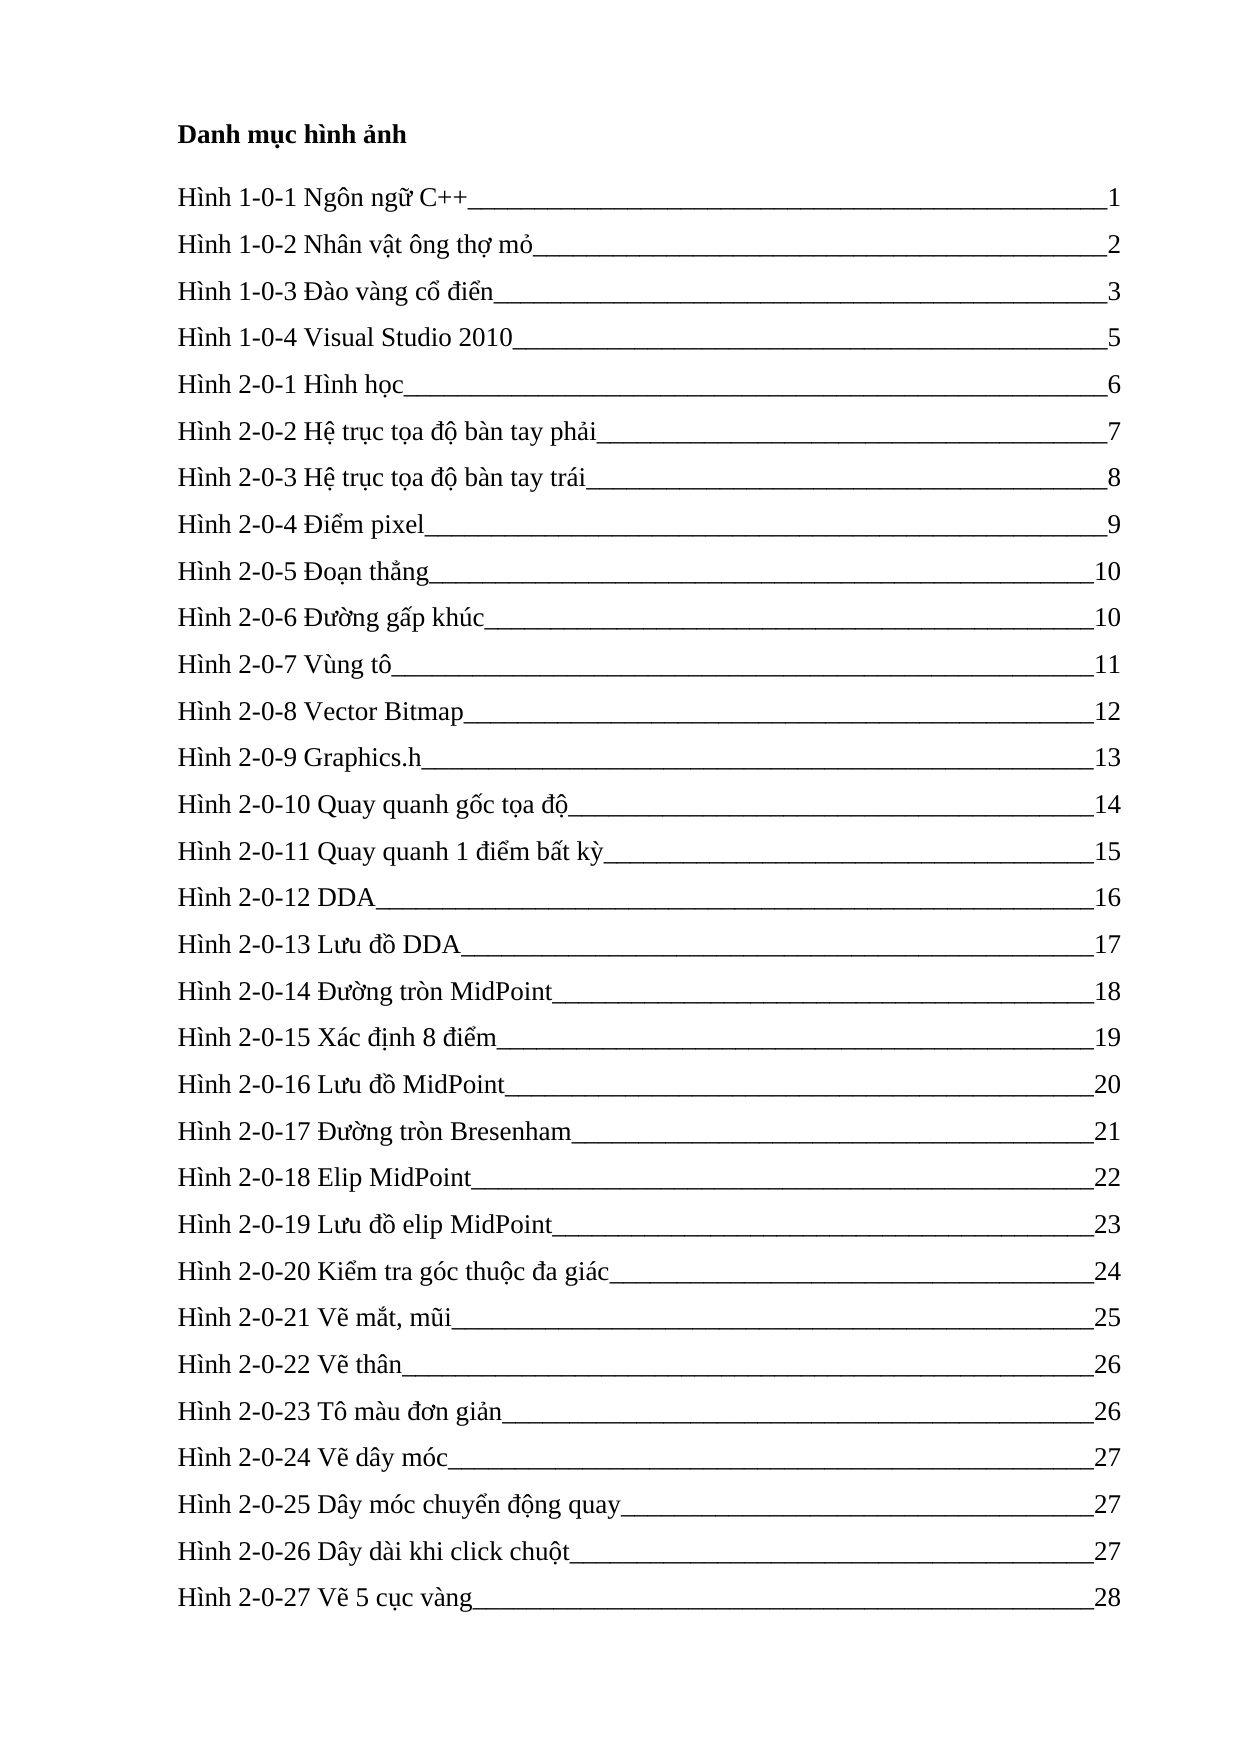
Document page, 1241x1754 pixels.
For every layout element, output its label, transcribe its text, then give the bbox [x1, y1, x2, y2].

text Hình 2-0-19 Lưu đồ elip MidPoint 23 [177, 1208, 1122, 1239]
text Hình 1-0-1 Ngôn ngữ C++ 1 [177, 181, 1122, 213]
text Hình 1-0-3 Đào vàng cổ điển 3 [177, 275, 1122, 306]
text Hình 2-0-15 Xác định 8 điểm 19 [177, 1021, 1122, 1053]
text Hình 2-0-3 Hệ trục tọa độ bàn tay trái 8 [177, 461, 1122, 493]
text Hình 2-0-4 Điểm pixel 9 [177, 508, 1122, 539]
text Hình 2-0-12 DDA 16 [177, 881, 1122, 913]
text Hình 2-0-7 Vùng tô 11 [177, 648, 1122, 679]
text Hình 2-0-11 Quay quanh 1 điểm bất kỳ 15 [177, 835, 1122, 866]
text Hình 2-0-10 Quay quanh gốc tọa độ 14 [177, 788, 1122, 819]
text Hình 1-0-2 Nhân vật ông thợ mỏ 2 [177, 228, 1122, 259]
text Hình 2-0-1 Hình học 6 [177, 368, 1122, 399]
text Hình 2-0-8 Vector Bitmap 12 [177, 695, 1122, 726]
text Hình 2-0-22 Vẽ thân 26 [177, 1348, 1122, 1379]
text Hình 2-0-20 Kiểm tra góc thuộc đa giác 24 [177, 1255, 1122, 1286]
text Hình 2-0-6 Đường gấp khúc 10 [177, 601, 1122, 633]
text Hình 2-0-25 Dây móc chuyển động quay 27 [177, 1488, 1122, 1519]
text Hình 2-0-14 Đường tròn MidPoint 18 [177, 975, 1122, 1006]
text Hình 2-0-16 Lưu đồ MidPoint 20 [177, 1068, 1122, 1099]
text Hình 2-0-5 Đoạn thẳng 10 [177, 555, 1122, 586]
text Hình 1-0-4 Visual Studio 2010 5 [177, 321, 1122, 353]
text Hình 2-0-13 Lưu đồ DDA 17 [177, 928, 1122, 959]
text Hình 2-0-24 Vẽ dây móc 27 [177, 1441, 1122, 1473]
text Hình 2-0-17 Đường tròn Bresenham 21 [177, 1115, 1122, 1146]
text Hình 2-0-18 Elip MidPoint 22 [177, 1161, 1122, 1193]
text Danh mục hình ảnh [177, 118, 1122, 149]
text Hình 2-0-21 Vẽ mắt, mũi 25 [177, 1301, 1122, 1333]
text Hình 2-0-23 Tô màu đơn giản 26 [177, 1395, 1122, 1426]
text Hình 2-0-27 Vẽ 5 cục vàng 28 [177, 1581, 1122, 1613]
text Hình 2-0-9 Graphics.h 13 [177, 741, 1122, 773]
text Hình 2-0-2 Hệ trục tọa độ bàn tay phải 7 [177, 415, 1122, 446]
text Hình 2-0-26 Dây dài khi click chuột 27 [177, 1535, 1122, 1566]
